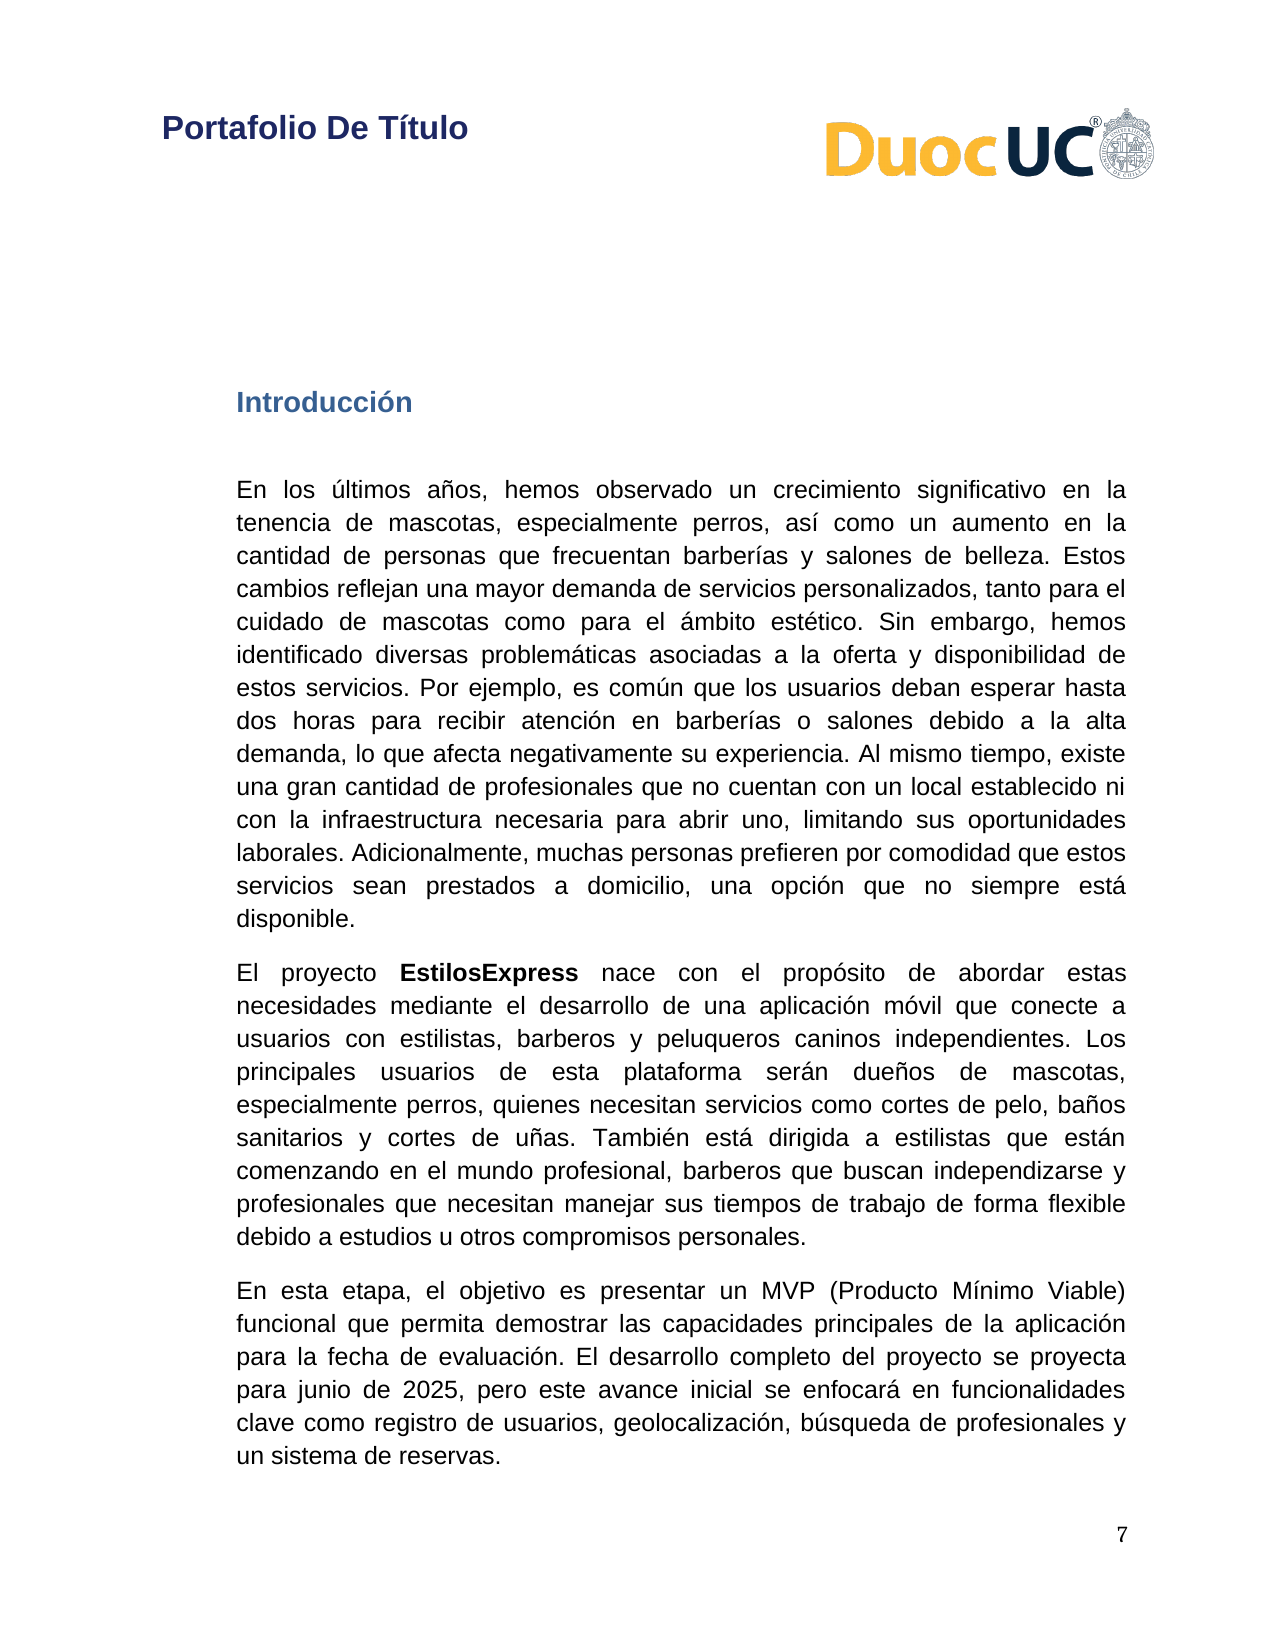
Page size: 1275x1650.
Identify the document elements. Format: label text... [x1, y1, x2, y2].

text En los últimos años, hemos observado un crecimiento significativo en la tenencia de mascotas, especialmente perros, así como un aumento en la cantidad de personas que frecuentan barberías y salones de belleza. Estos cambios reflejan una mayor demanda de servicios personalizados, tanto para el cuidado de mascotas como para el ámbito estético. Sin embargo, hemos identificado diversas problemáticas asociadas a la oferta y disponibilidad de estos servicios. Por ejemplo, es común que los usuarios deban esperar hasta dos horas para recibir atención en barberías o salones debido a la alta demanda, lo que afecta negativamente su experiencia. Al mismo tiempo, existe una gran cantidad de profesionales que no cuentan con un local establecido ni con la infraestructura necesaria para abrir uno, limitando sus oportunidades laborales. Adicionalmente, muchas personas prefieren por comodidad que estos servicios sean prestados a domicilio, una opción que no siempre está disponible. [236, 475, 1127, 933]
picture [826, 108, 1154, 179]
text En esta etapa, el objetivo es presentar un MVP (Producto Mínimo Viable) funcional que permita demostrar las capacidades principales de la aplicación para la fecha de evaluación. El desarrollo completo del proyecto se proyecta para junio de 2025, pero este avance inicial se enfocará en funcionalidades clave como registro de usuarios, geolocalización, búsqueda de profesionales y un sistema de reservas. [236, 1276, 1127, 1470]
subtitle Introducción [236, 385, 1127, 419]
text El proyecto EstilosExpress nace con el propósito de abordar estas necesidades mediante el desarrollo de una aplicación móvil que conecte a usuarios con estilistas, barberos y peluqueros caninos independientes. Los principales usuarios de esta plataforma serán dueños de mascotas, especialmente perros, quienes necesitan servicios como cortes de pelo, baños sanitarios y cortes de uñas. También está dirigida a estilistas que están comenzando en el mundo profesional, barberos que buscan independizarse y profesionales que necesitan manejar sus tiempos de trabajo de forma flexible debido a estudios u otros compromisos personales. [236, 958, 1127, 1251]
